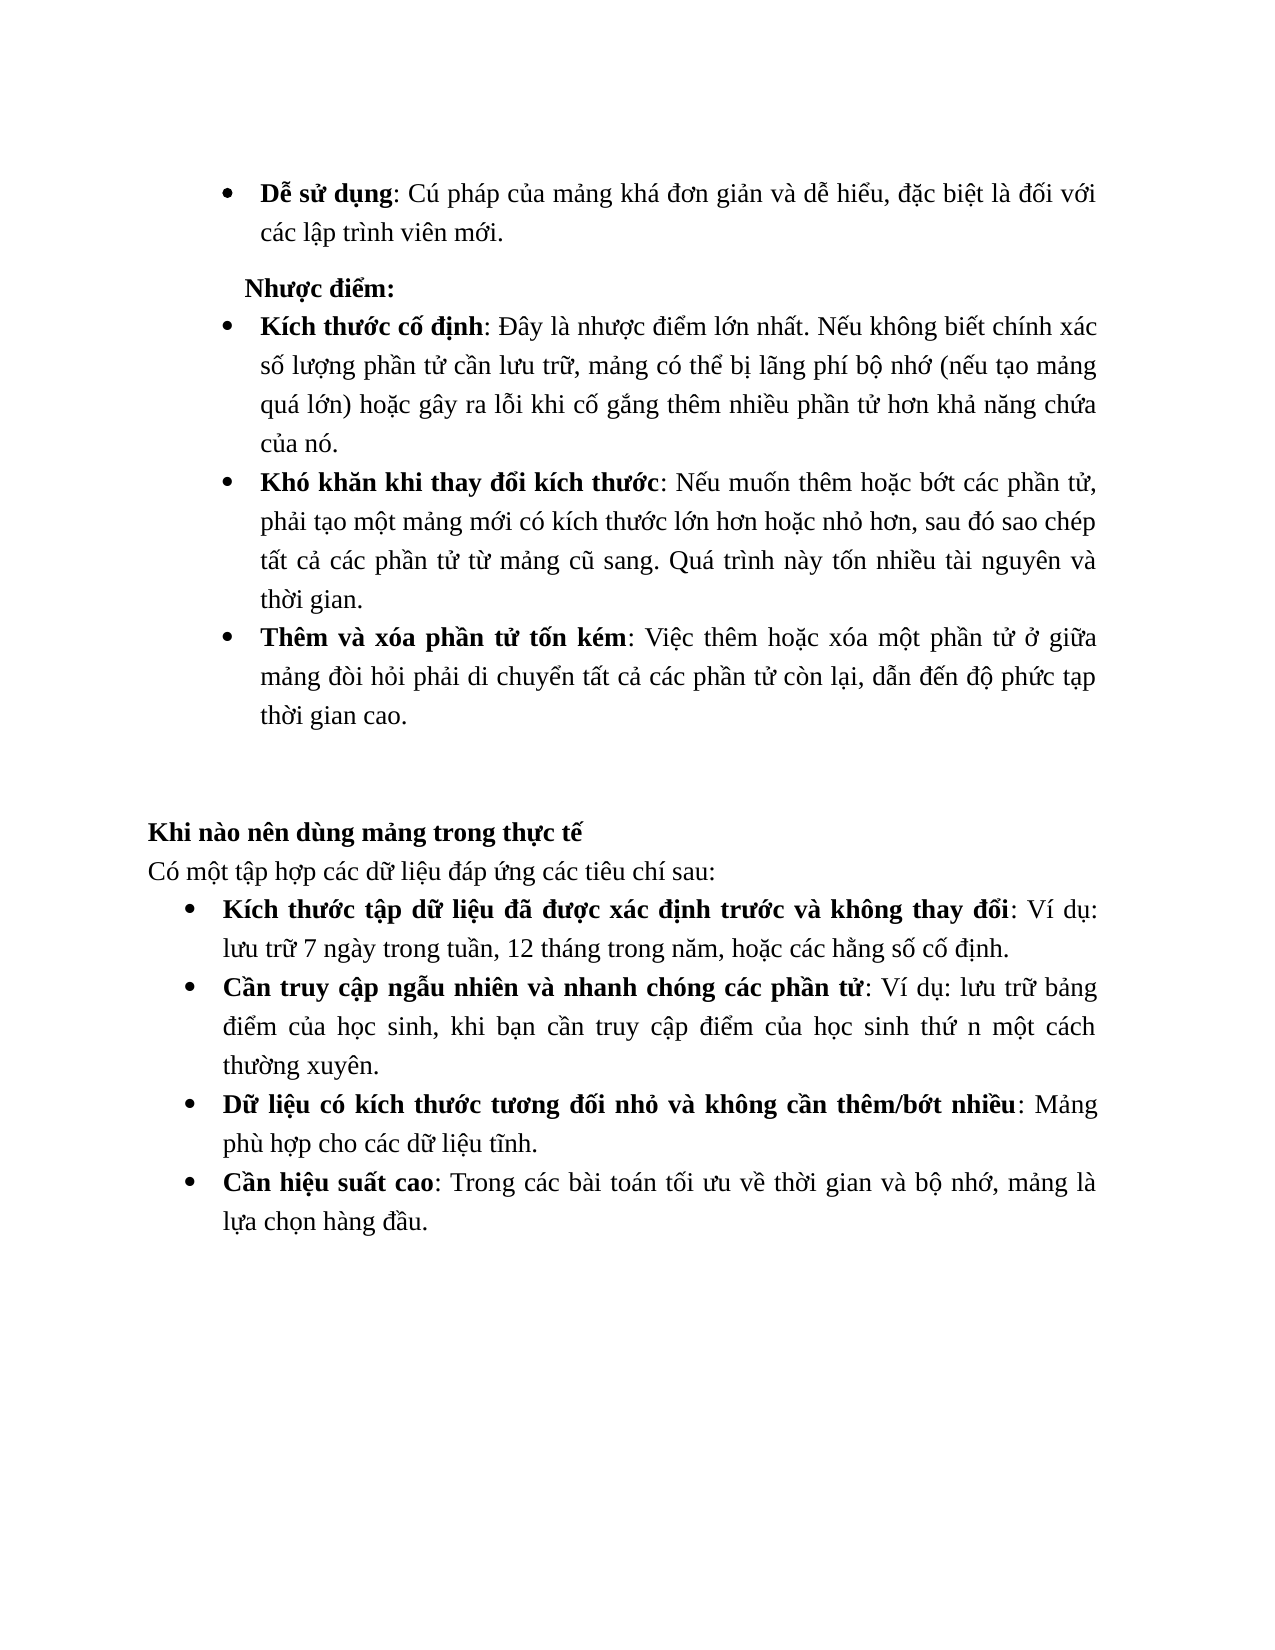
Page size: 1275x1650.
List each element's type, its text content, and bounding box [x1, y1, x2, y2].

text Nhược điểm: [185, 272, 1098, 303]
text Khi nào nên dùng mảng trong thực tế [148, 816, 1098, 847]
list Thêm và xóa phần tử tốn kém: Việc thêm hoặc xóa một phần tử ở giữa mảng đòi hỏi phải di chuyển tất cả các phần tử còn lại, dẫn đến độ phức tạp thời gian cao. [223, 622, 1098, 731]
list Kích thước tập dữ liệu đã được xác định trước và không thay đổi: Ví dụ: lưu trữ 7 ngày trong tuần, 12 tháng trong năm, hoặc các hằng số cố định. [185, 894, 1098, 964]
list Cần truy cập ngẫu nhiên và nhanh chóng các phần tử: Ví dụ: lưu trữ bảng điểm của học sinh, khi bạn cần truy cập điểm của học sinh thứ n một cách thường xuyên. [185, 971, 1098, 1080]
list Dễ sử dụng: Cú pháp của mảng khá đơn giản và dễ hiểu, đặc biệt là đối với các lập trình viên mới. [223, 177, 1098, 247]
list Dữ liệu có kích thước tương đối nhỏ và không cần thêm/bớt nhiều: Mảng phù hợp cho các dữ liệu tĩnh. [185, 1088, 1098, 1158]
list Kích thước cố định: Đây là nhược điểm lớn nhất. Nếu không biết chính xác số lượng phần tử cần lưu trữ, mảng có thể bị lãng phí bộ nhớ (nếu tạo mảng quá lớn) hoặc gây ra lỗi khi cố gắng thêm nhiều phần tử hơn khả năng chứa của nó. [223, 311, 1098, 458]
list Khó khăn khi thay đổi kích thước: Nếu muốn thêm hoặc bớt các phần tử, phải tạo một mảng mới có kích thước lớn hơn hoặc nhỏ hơn, sau đó sao chép tất cả các phần tử từ mảng cũ sang. Quá trình này tốn nhiều tài nguyên và thời gian. [223, 466, 1098, 614]
text Có một tập hợp các dữ liệu đáp ứng các tiêu chí sau: [148, 855, 1098, 886]
list Cần hiệu suất cao: Trong các bài toán tối ưu về thời gian và bộ nhớ, mảng là lựa chọn hàng đầu. [185, 1166, 1098, 1236]
